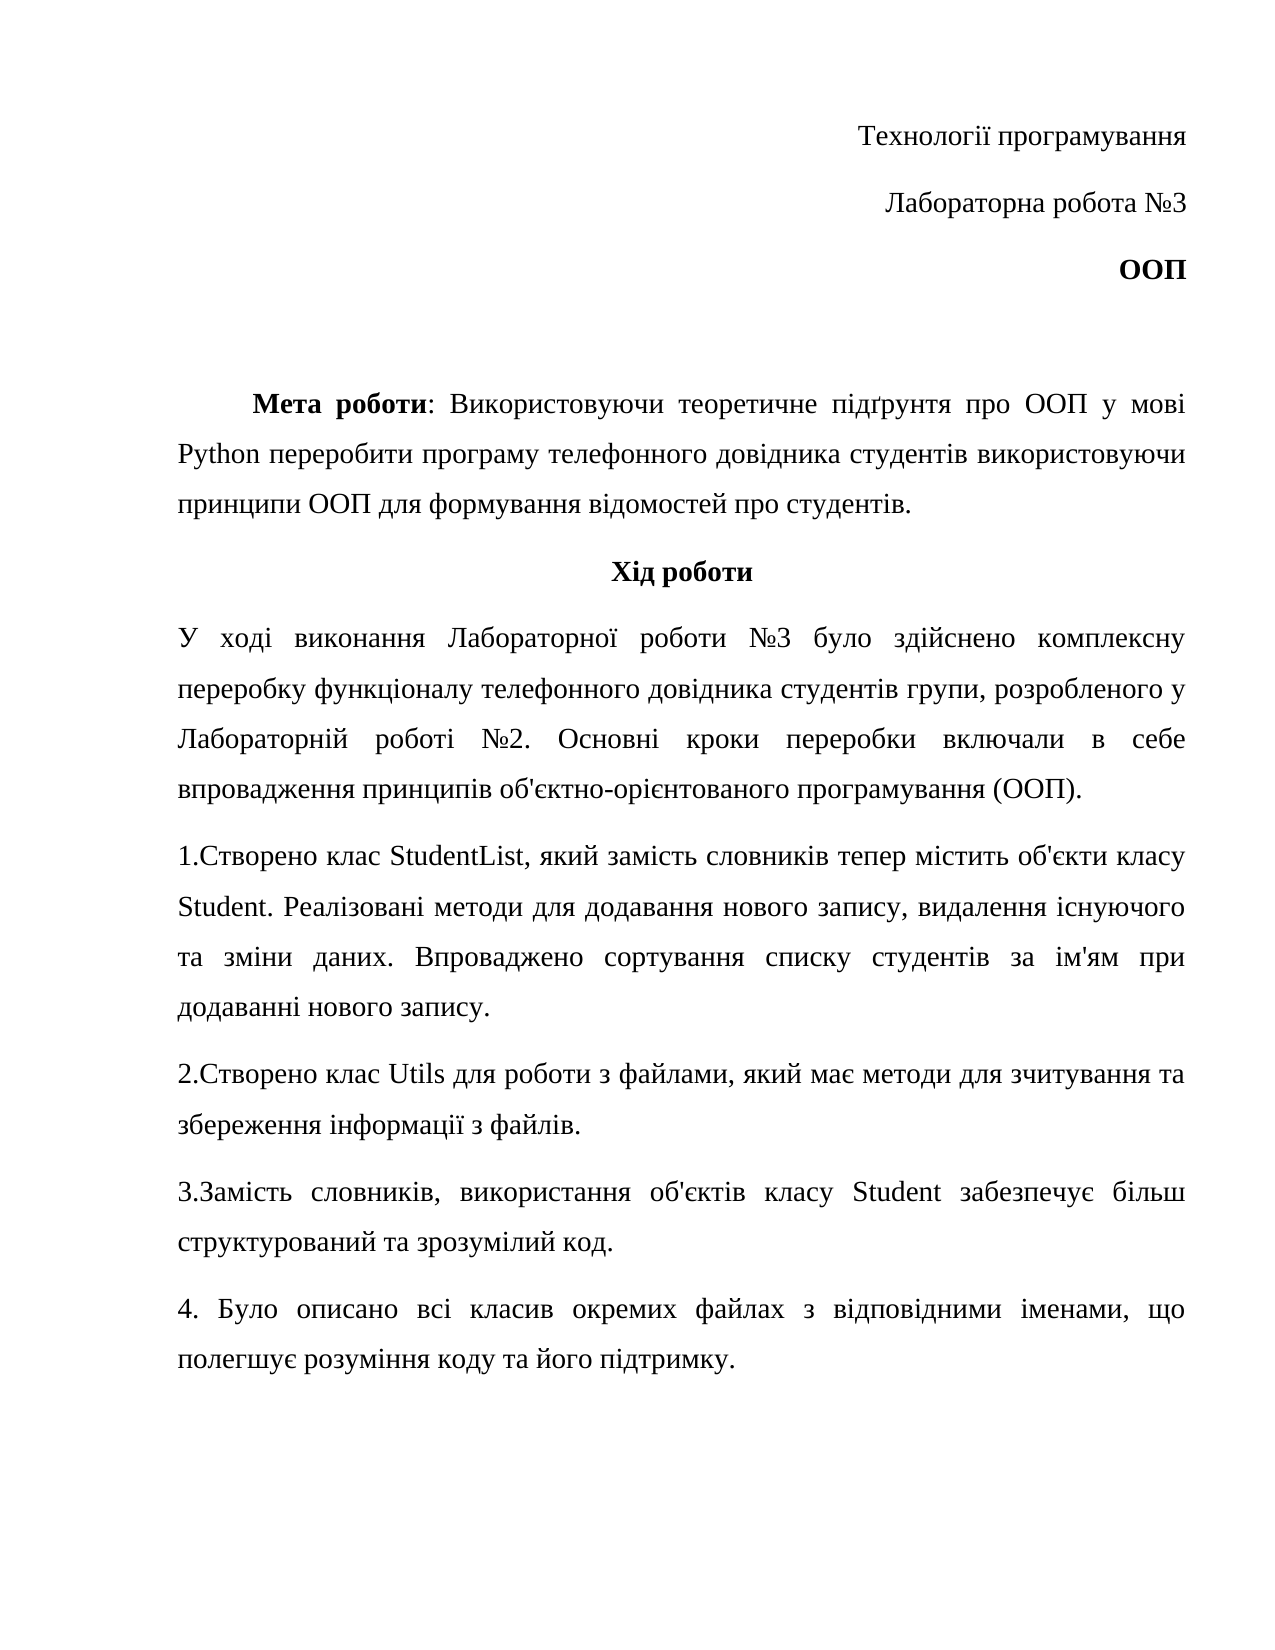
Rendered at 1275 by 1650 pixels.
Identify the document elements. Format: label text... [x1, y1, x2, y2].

text У ході виконання Лабораторної роботи №3 було здійснено комплексну переробку функціоналу телефонного довідника студентів групи, розробленого у Лабораторній роботі №2. Основні кроки переробки включали в себе впровадження принципів об'єктно-орієнтованого програмування (ООП). [177, 621, 1186, 805]
text ООП [177, 252, 1186, 286]
text Мета роботи: Використовуючи теоретичне підґрунтя про ООП у мові Python переробити програму телефонного довідника студентів використовуючи принципи ООП для формування відомостей про студентів. [177, 386, 1186, 520]
text 4. Було описано всі класив окремих файлах з відповідними іменами, що полегшує розуміння коду та його підтримку. [177, 1291, 1186, 1375]
text Хід роботи [177, 554, 1186, 587]
text Лабораторна робота №3 [177, 185, 1186, 219]
text 3.Замість словників, використання об'єктів класу Student забезпечує більш структурований та зрозумілий код. [177, 1174, 1186, 1258]
text 1.Створено клас StudentList, який замість словників тепер містить об'єкти класу Student. Реалізовані методи для додавання нового запису, видалення існуючого та зміни даних. Впроваджено сортування списку студентів за ім'ям при додаванні нового запису. [177, 838, 1186, 1023]
text 2.Створено клас Utils для роботи з файлами, який має методи для зчитування та збереження інформації з файлів. [177, 1056, 1186, 1140]
text Технології програмування [177, 118, 1186, 152]
